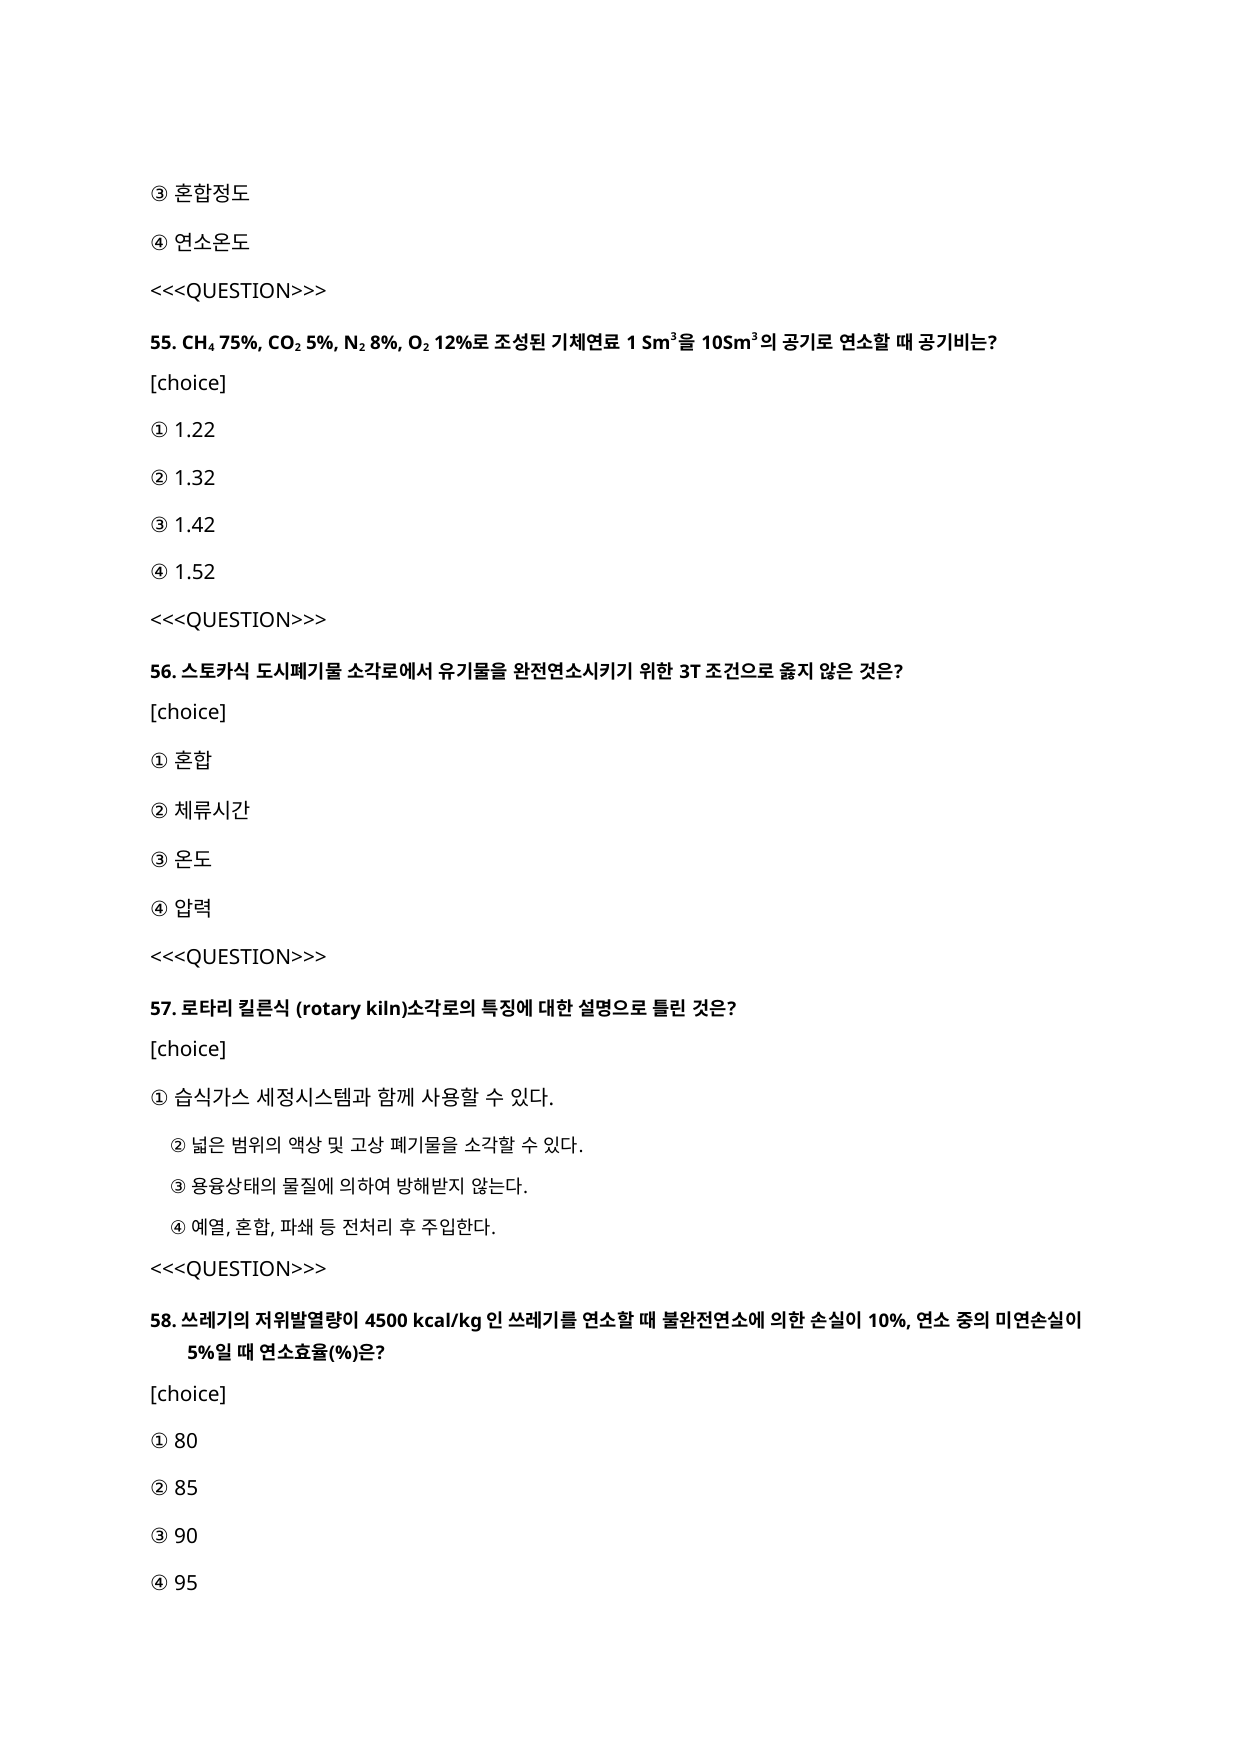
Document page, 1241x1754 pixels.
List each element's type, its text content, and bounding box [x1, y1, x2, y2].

text <<<QUESTION>>> [150, 276, 1090, 304]
text ① 혼합 [150, 744, 1090, 775]
text ① 80 [150, 1426, 1090, 1454]
text ② 체류시간 [150, 794, 1090, 824]
text ③ 90 [150, 1521, 1090, 1549]
text 57. 로타리 킬른식 (rotary kiln)소각로의 특징에 대한 설명으로 틀린 것은? [150, 993, 1090, 1021]
text <<<QUESTION>>> [150, 1254, 1090, 1282]
text ③ 혼합정도 [150, 177, 1090, 207]
text ① 습식가스 세정시스템과 함께 사용할 수 있다. [150, 1082, 1090, 1112]
text <<<QUESTION>>> [150, 942, 1090, 970]
text [choice] [150, 368, 1090, 397]
text <<<QUESTION>>> [150, 605, 1090, 633]
text ② 1.32 [150, 463, 1090, 491]
text ③ 온도 [150, 843, 1090, 873]
text ④ 예열, 혼합, 파쇄 등 전처리 후 주입한다. [150, 1213, 1090, 1240]
text ② 넓은 범위의 액상 및 고상 폐기물을 소각할 수 있다. [150, 1131, 1090, 1158]
text ④ 압력 [150, 893, 1090, 923]
text [choice] [150, 1379, 1090, 1407]
text 55. CH4 75%, CO2 5%, N2 8%, O2 12%로 조성된 기체연료 1 Sm3을 10Sm3의 공기로 연소할 때 공기비는? [150, 327, 1090, 354]
text ② 85 [150, 1473, 1090, 1502]
text ④ 1.52 [150, 557, 1090, 586]
text ④ 연소온도 [150, 227, 1090, 257]
text ① 1.22 [150, 416, 1090, 444]
text ③ 용융상태의 물질에 의하여 방해받지 않는다. [150, 1172, 1090, 1199]
text [choice] [150, 1034, 1090, 1063]
text ④ 95 [150, 1568, 1090, 1596]
text 58. 쓰레기의 저위발열량이 4500 kcal/kg인 쓰레기를 연소할 때 불완전연소에 의한 손실이 10%, 연소 중의 미연손실이 5%일 때 연소효율(%)은? [150, 1305, 1090, 1365]
text ③ 1.42 [150, 510, 1090, 539]
text 56. 스토카식 도시폐기물 소각로에서 유기물을 완전연소시키기 위한 3T 조건으로 옳지 않은 것은? [150, 656, 1090, 683]
text [choice] [150, 697, 1090, 726]
